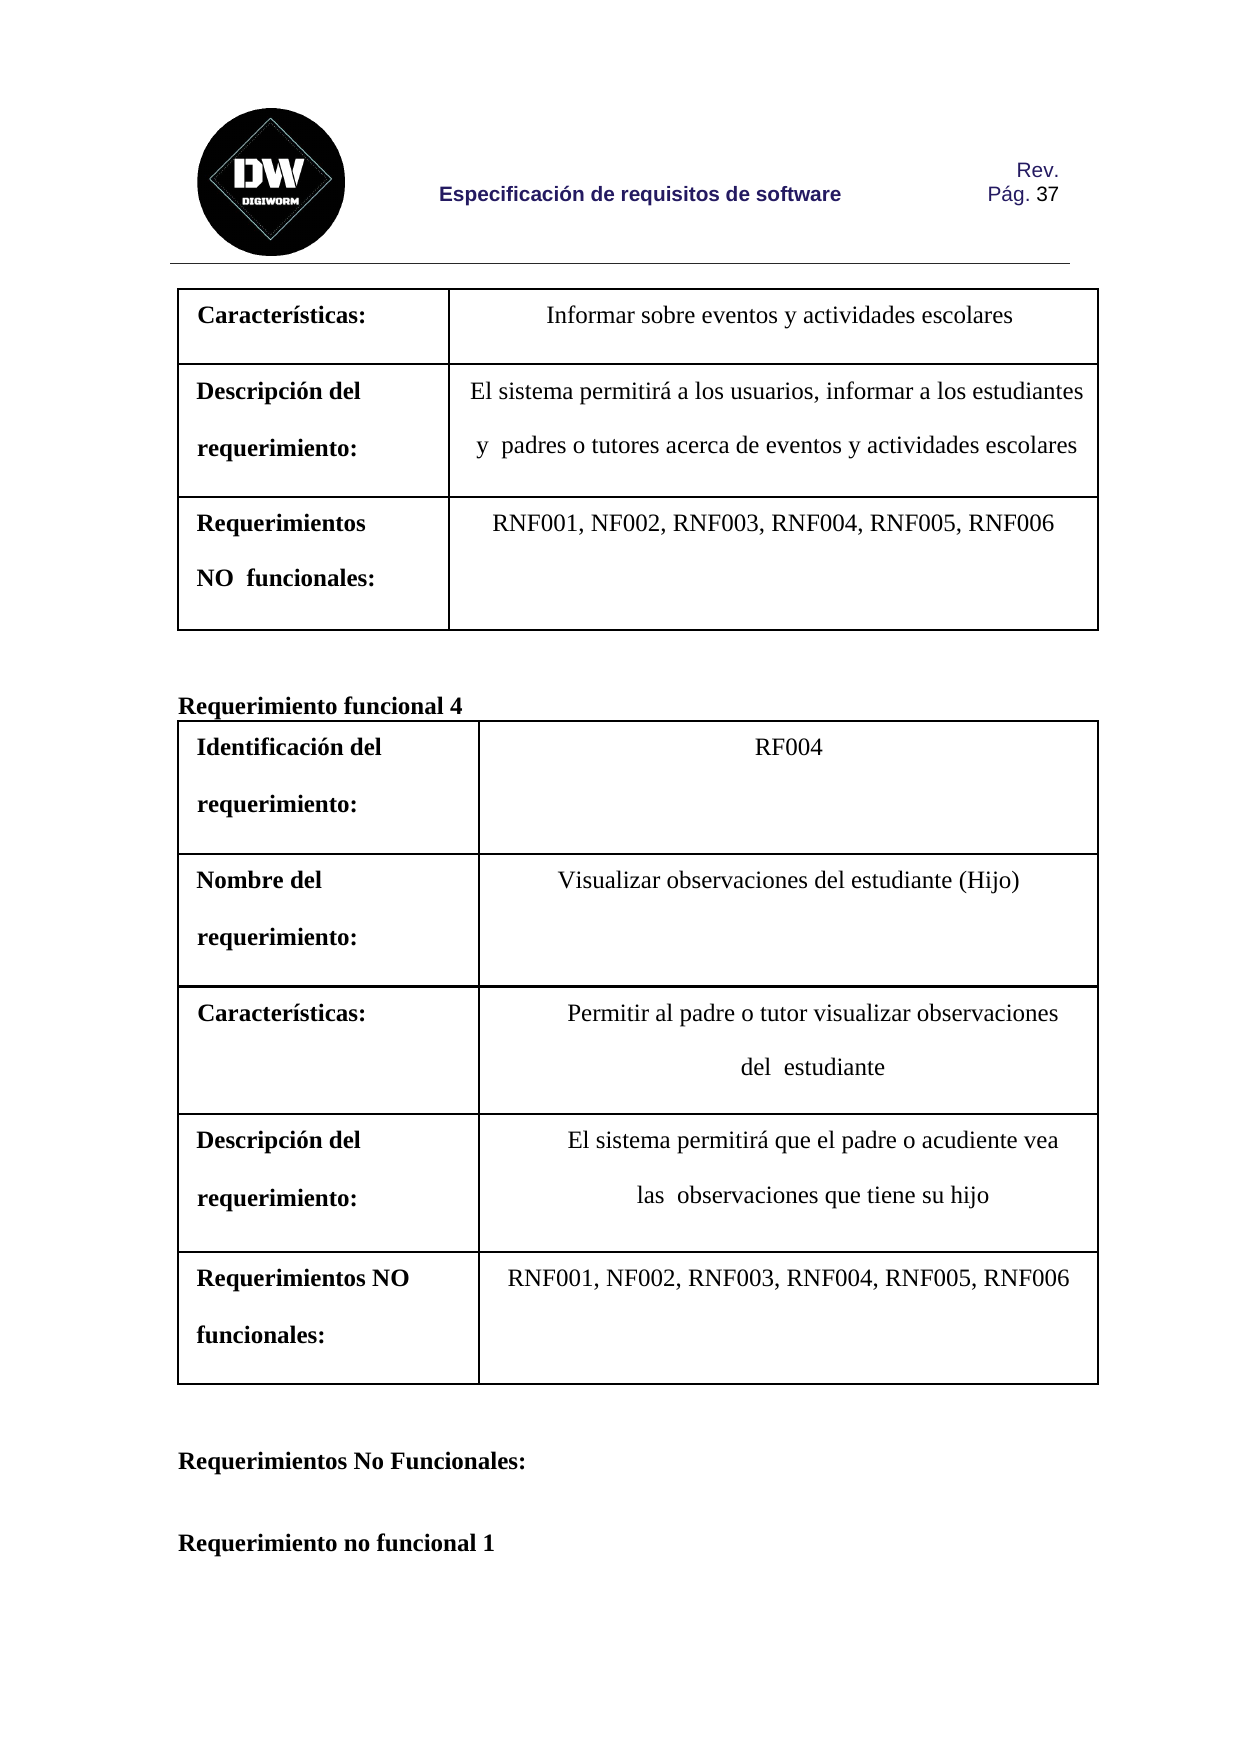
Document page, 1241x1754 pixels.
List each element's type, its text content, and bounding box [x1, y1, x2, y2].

text Requerimientos No Funcionales: [178, 1446, 1063, 1474]
text Requerimiento no funcional 1 [178, 1528, 1063, 1557]
table_header Informar sobre eventos y actividades escolares [450, 290, 1097, 363]
table_cell El sistema permitirá que el padre o acudiente vea las observaciones que tiene su hijo [480, 1115, 1097, 1251]
table_cell Nombre del requerimiento: [179, 855, 478, 985]
table_cell Permitir al padre o tutor visualizar observaciones del estudiante [480, 988, 1097, 1113]
table_cell Descripción del requerimiento: [179, 1115, 478, 1251]
table_cell El sistema permitirá a los usuarios, informar a los estudiantes y padres o tutores acerca de eventos y actividades escolares [450, 365, 1097, 496]
table_cell Requerimientos NO funcionales: [179, 498, 448, 629]
table_cell RNF001, NF002, RNF003, RNF004, RNF005, RNF006 [480, 1253, 1097, 1383]
table_header Identificación del requerimiento: [179, 722, 478, 853]
table_header RF004 [480, 722, 1097, 853]
table_cell RNF001, NF002, RNF003, RNF004, RNF005, RNF006 [450, 498, 1097, 629]
picture [197, 108, 345, 256]
table_cell Descripción del requerimiento: [179, 365, 448, 496]
table_cell Características: [179, 988, 478, 1113]
table_cell Requerimientos NO funcionales: [179, 1253, 478, 1383]
text Requerimiento funcional 4 [178, 691, 1063, 720]
table_header Características: [179, 290, 448, 363]
table_cell Visualizar observaciones del estudiante (Hijo) [480, 855, 1097, 985]
